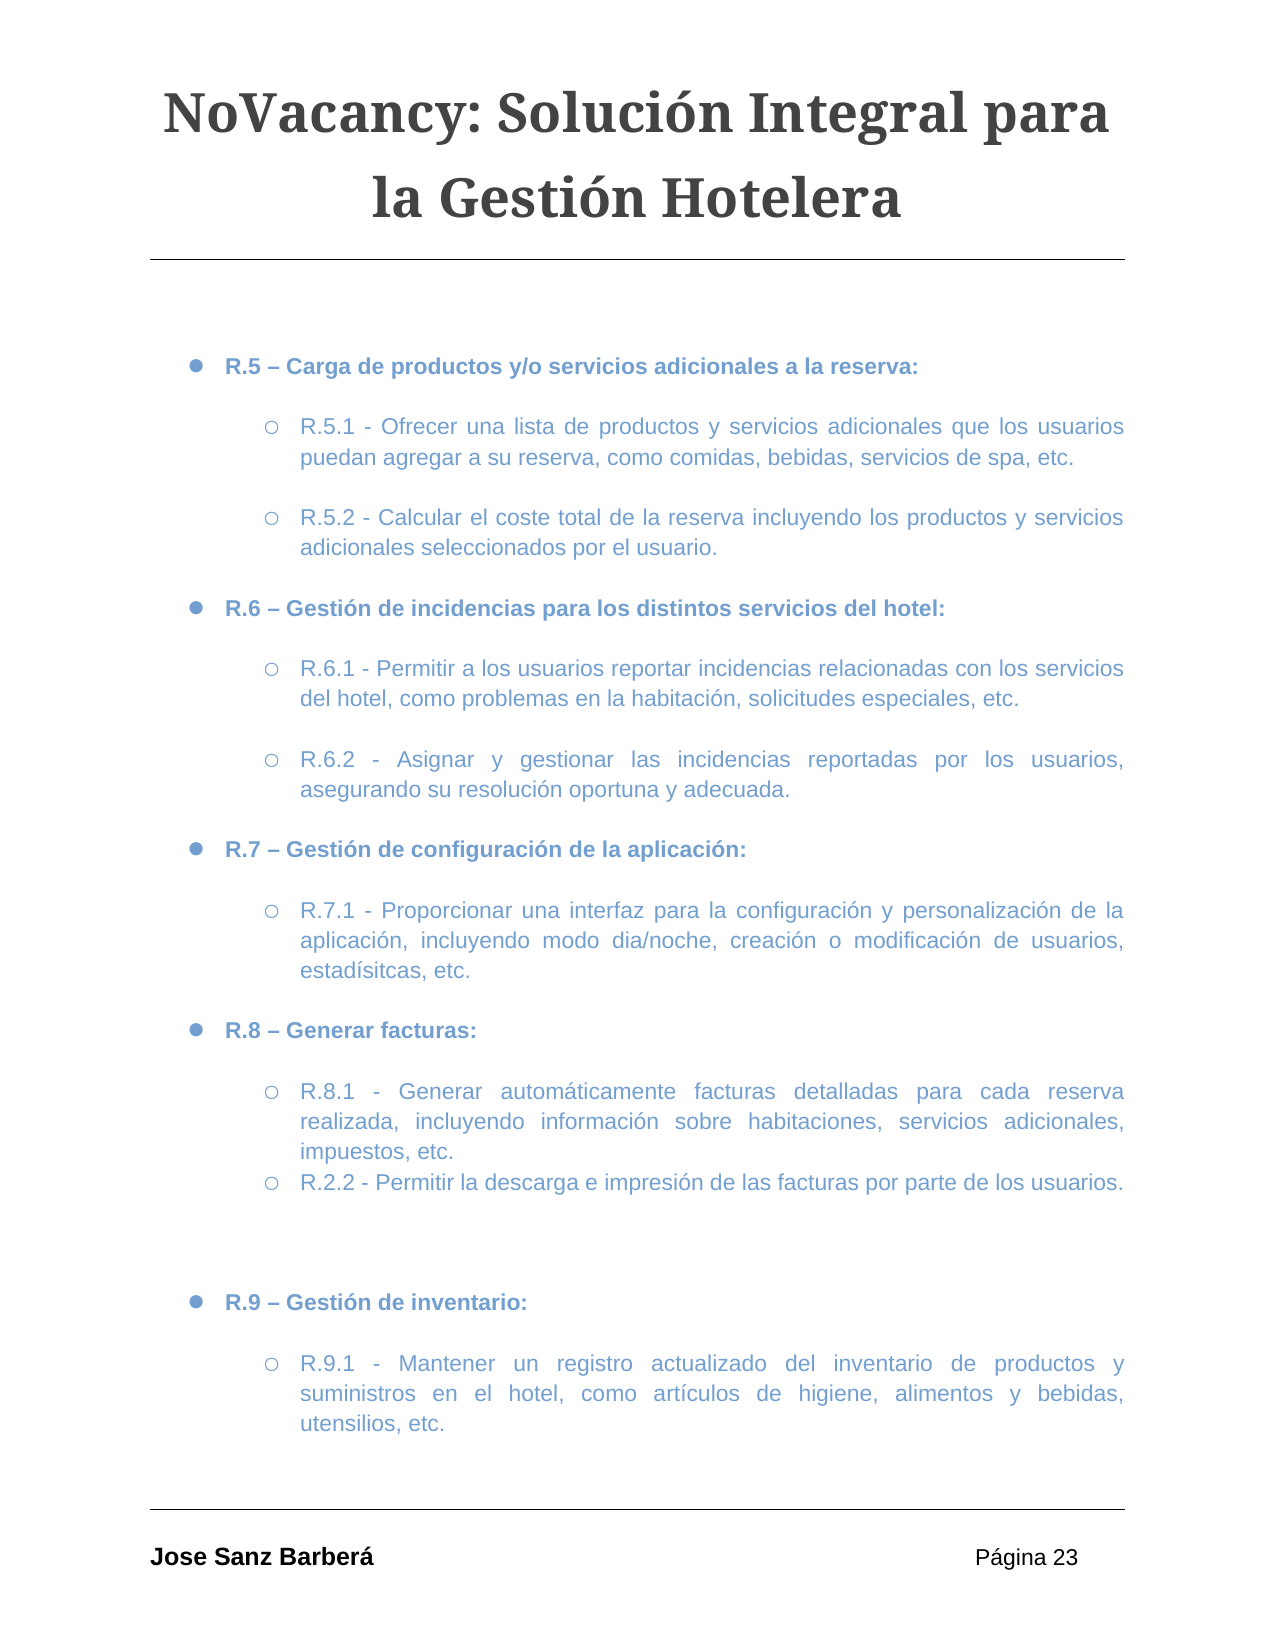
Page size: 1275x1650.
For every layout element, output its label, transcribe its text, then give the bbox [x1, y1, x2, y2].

list R.6.1 - Permitir a los usuarios reportar incidencias relacionadas con los servicios del hotel, como problemas en la habitación, solicitudes especiales, etc. [262, 655, 1125, 712]
list R.5.2 - Calcular el coste total de la reserva incluyendo los productos y servicios adicionales seleccionados por el usuario. [262, 504, 1125, 561]
list R.9 – Gestión de inventario: [187, 1289, 1125, 1316]
list R.5 – Carga de productos y/o servicios adicionales a la reserva: [187, 353, 1125, 379]
list R.2.2 - Permitir la descarga e impresión de las facturas por parte de los usuarios. [262, 1168, 1125, 1195]
list R.8.1 - Generar automáticamente facturas detalladas para cada reserva realizada, incluyendo información sobre habitaciones, servicios adicionales, impuestos, etc. [262, 1078, 1125, 1165]
list R.5.1 - Ofrecer una lista de productos y servicios adicionales que los usuarios puedan agregar a su reserva, como comidas, bebidas, servicios de spa, etc. [262, 413, 1125, 470]
list R.6 – Gestión de incidencias para los distintos servicios del hotel: [187, 594, 1125, 621]
list R.6.2 - Asignar y gestionar las incidencias reportadas por los usuarios, asegurando su resolución oportuna y adecuada. [262, 746, 1125, 802]
list R.9.1 - Mantener un registro actualizado del inventario de productos y suministros en el hotel, como artículos de higiene, alimentos y bebidas, utensilios, etc. [262, 1350, 1125, 1437]
list R.7 – Gestión de configuración de la aplicación: [187, 836, 1125, 863]
list R.7.1 - Proporcionar una interfaz para la configuración y personalización de la aplicación, incluyendo modo dia/noche, creación o modificación de usuarios, estadísitcas, etc. [262, 897, 1125, 983]
list R.8 – Generar facturas: [187, 1017, 1125, 1044]
